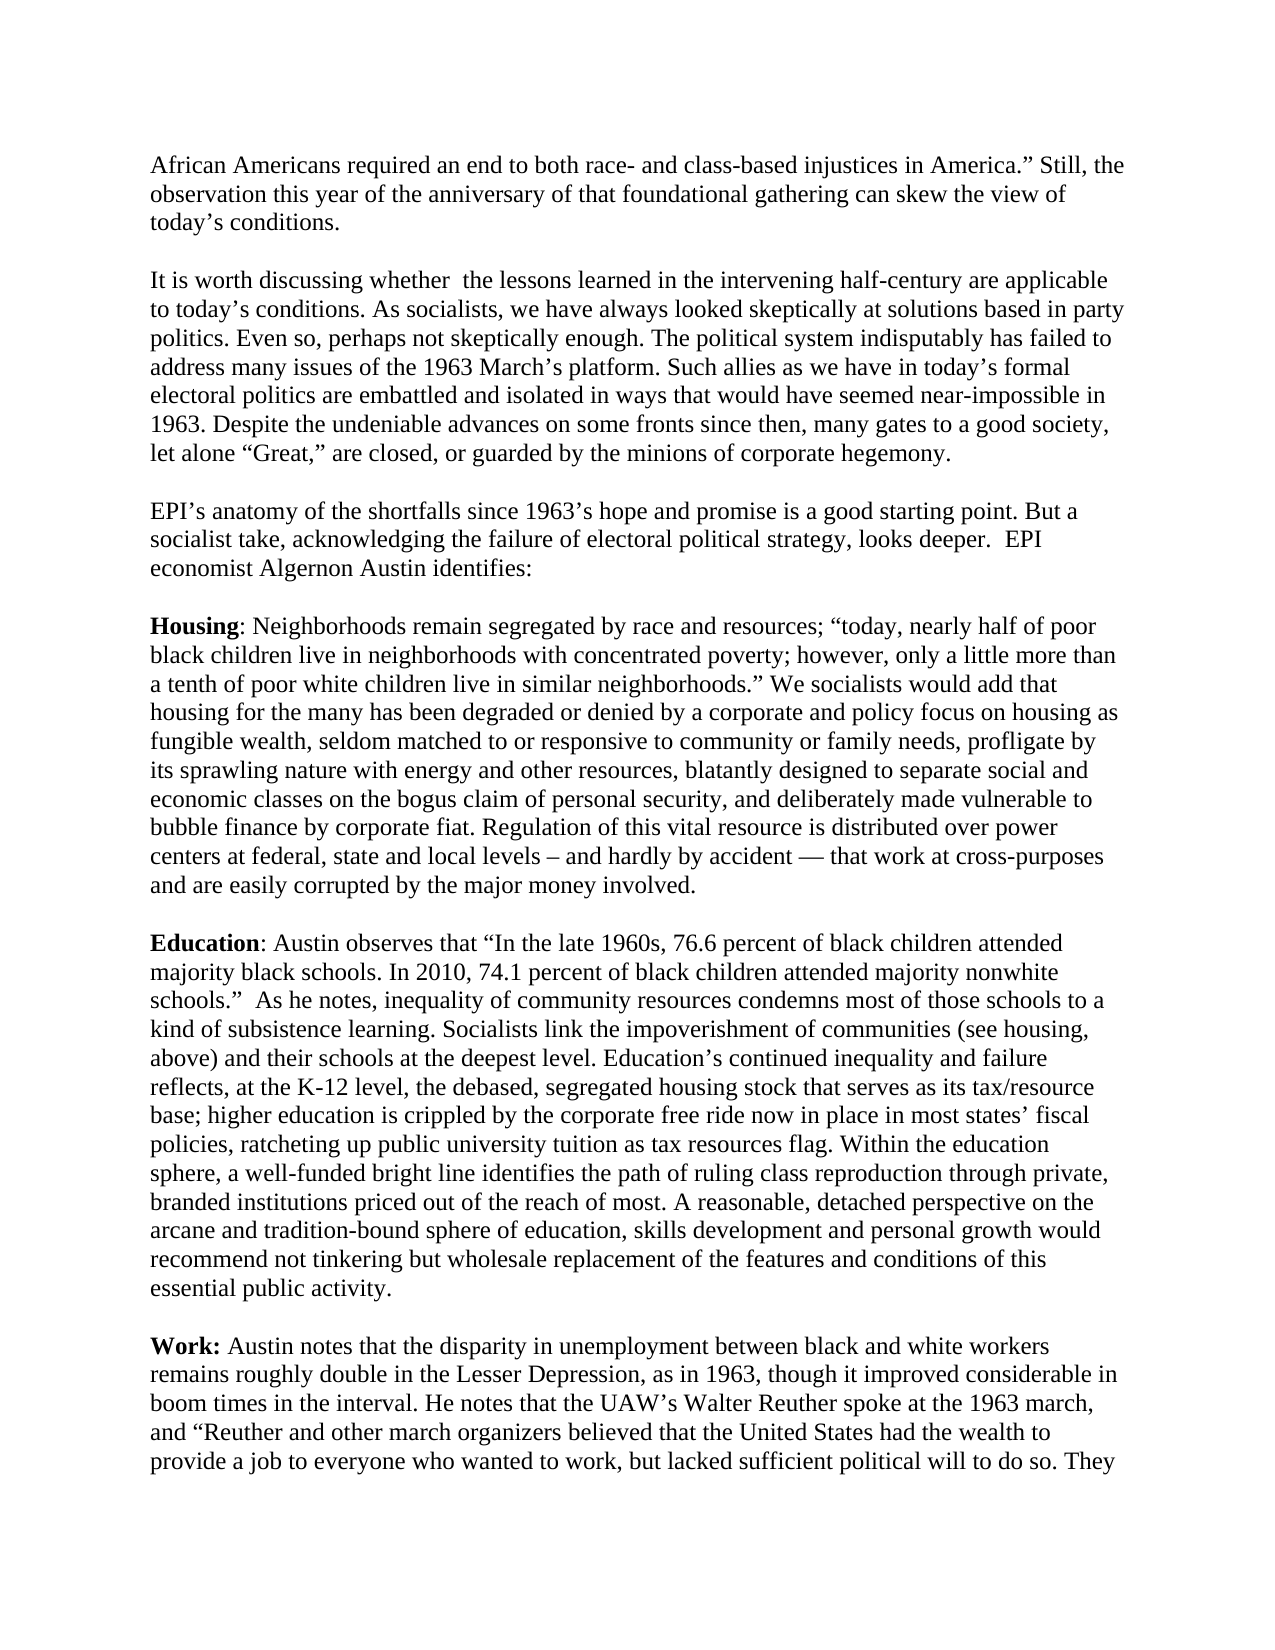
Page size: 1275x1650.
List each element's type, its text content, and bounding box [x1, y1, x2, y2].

text It is worth discussing whether the lessons learned in the intervening half-century are applicable to today’s conditions. As socialists, we have always looked skeptically at solutions based in party politics. Even so, perhaps not skeptically enough. The political system indisputably has failed to address many issues of the 1963 March’s platform. Such allies as we have in today’s formal electoral politics are embattled and isolated in ways that would have seemed near-impossible in 1963. Despite the undeniable advances on some fronts since then, many gates to a good society, let alone “Great,” are closed, or guarded by the minions of corporate hegemony. [150, 265, 1125, 467]
text Housing: Neighborhoods remain segregated by race and resources; “today, nearly half of poor black children live in neighborhoods with concentrated poverty; however, only a little more than a tenth of poor white children live in similar neighborhoods.” We socialists would add that housing for the many has been degraded or denied by a corporate and policy focus on housing as fungible wealth, seldom matched to or responsive to community or family needs, profligate by its sprawling nature with energy and other resources, blatantly designed to separate social and economic classes on the bogus claim of personal security, and deliberately made vulnerable to bubble finance by corporate fiat. Regulation of this vital resource is distributed over power centers at federal, state and local levels – and hardly by accident — that work at cross-purposes and are easily corrupted by the major money involved. [150, 611, 1125, 899]
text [150, 1331, 1125, 1474]
text Education: Austin observes that “In the late 1960s, 76.6 percent of black children attended majority black schools. In 2010, 74.1 percent of black children attended majority nonwhite schools.” As he notes, inequality of community resources condemns most of those schools to a kind of subsistence learning. Socialists link the impoverishment of communities (see housing, above) and their schools at the deepest level. Education’s continued inequality and failure reflects, at the K-12 level, the debased, segregated housing stock that serves as its tax/resource base; higher education is crippled by the corporate free ride now in place in most states’ fiscal policies, ratcheting up public university tuition as tax resources flag. Within the education sphere, a well-funded bright line identifies the path of ruling class reproduction through private, branded institutions priced out of the reach of most. A reasonable, detached perspective on the arcane and tradition-bound sphere of education, skills development and personal growth would recommend not tinkering but wholesale replacement of the features and conditions of this essential public activity. [150, 928, 1125, 1302]
text EPI’s anatomy of the shortfalls since 1963’s hope and promise is a good starting point. But a socialist take, acknowledging the failure of electoral political strategy, looks deeper. EPI economist Algernon Austin identifies: [150, 496, 1125, 582]
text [150, 150, 1125, 236]
